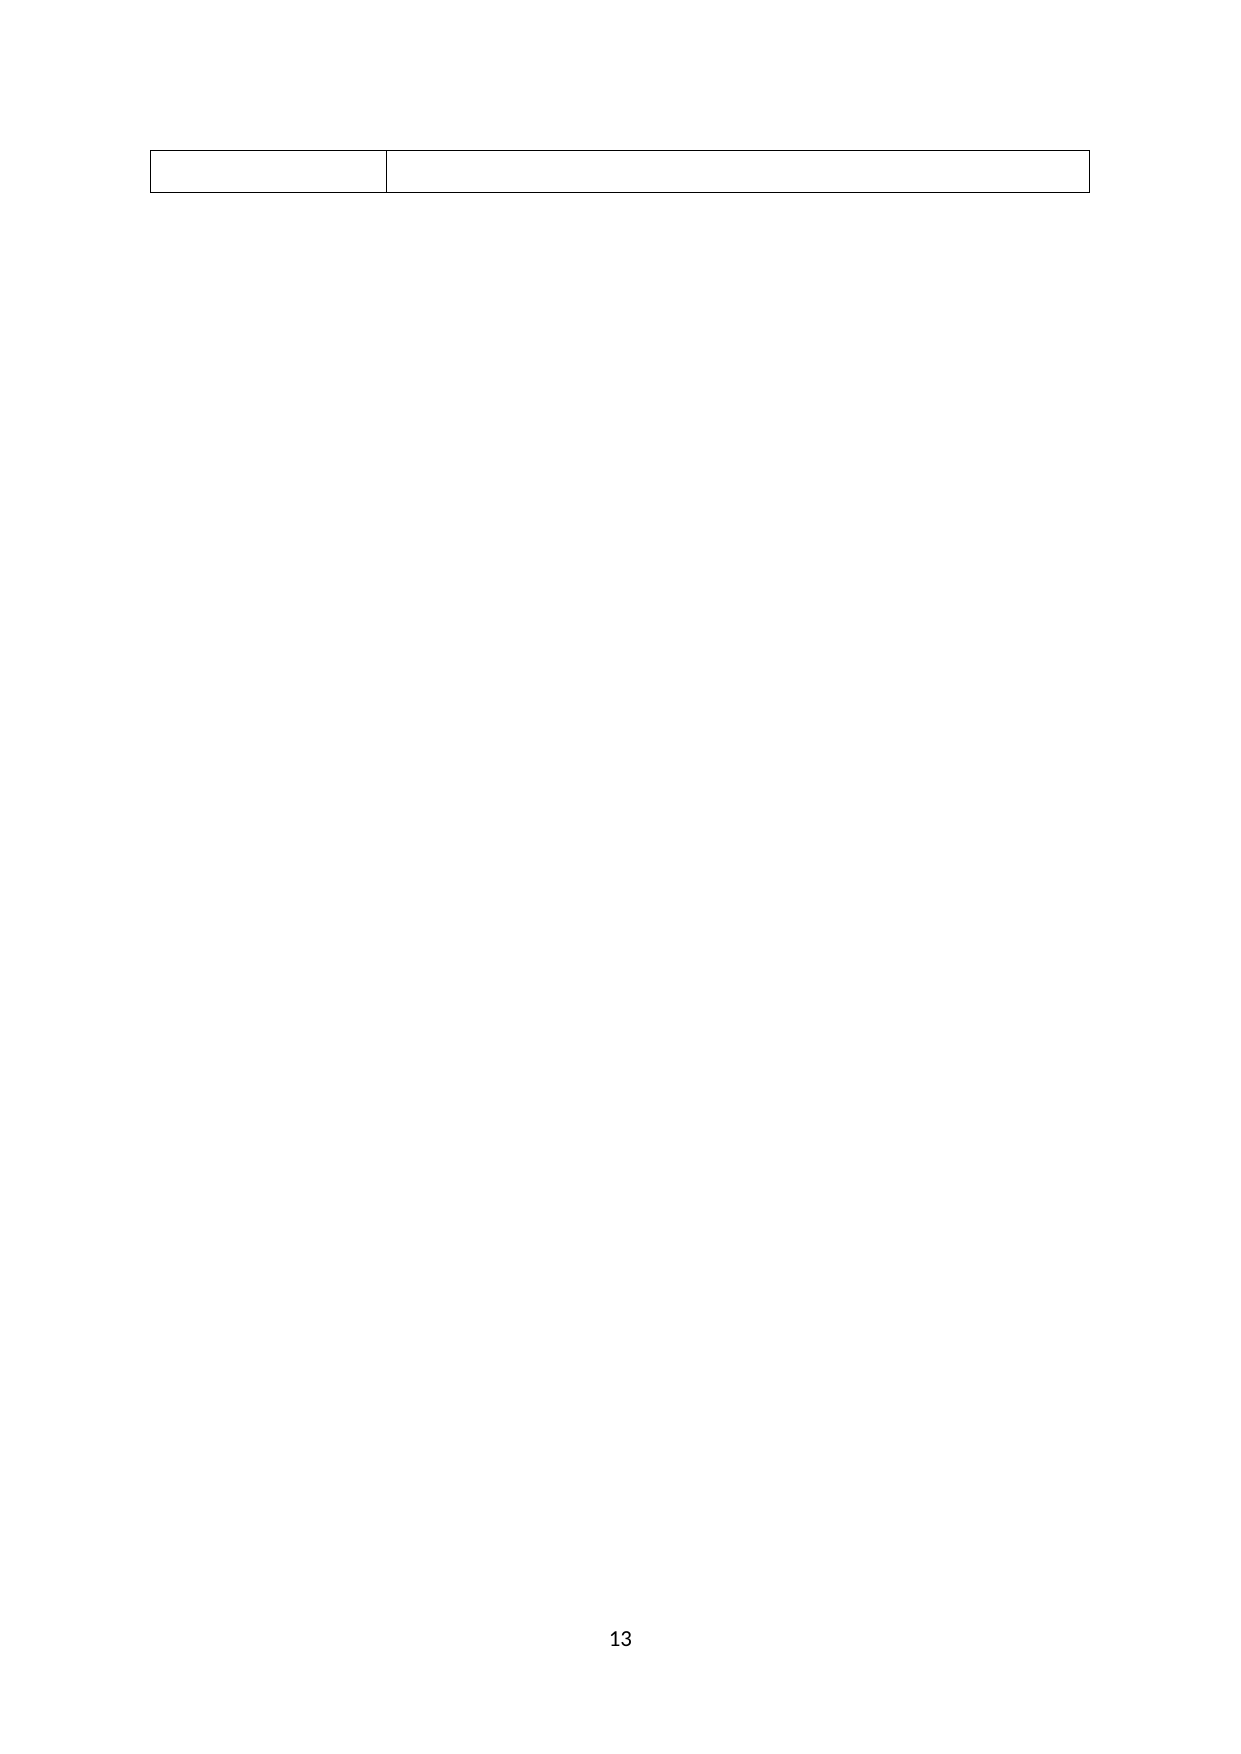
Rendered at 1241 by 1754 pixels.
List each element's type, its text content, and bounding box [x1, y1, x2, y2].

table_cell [387, 151, 1089, 192]
table_cell Lưu ý [151, 151, 386, 192]
